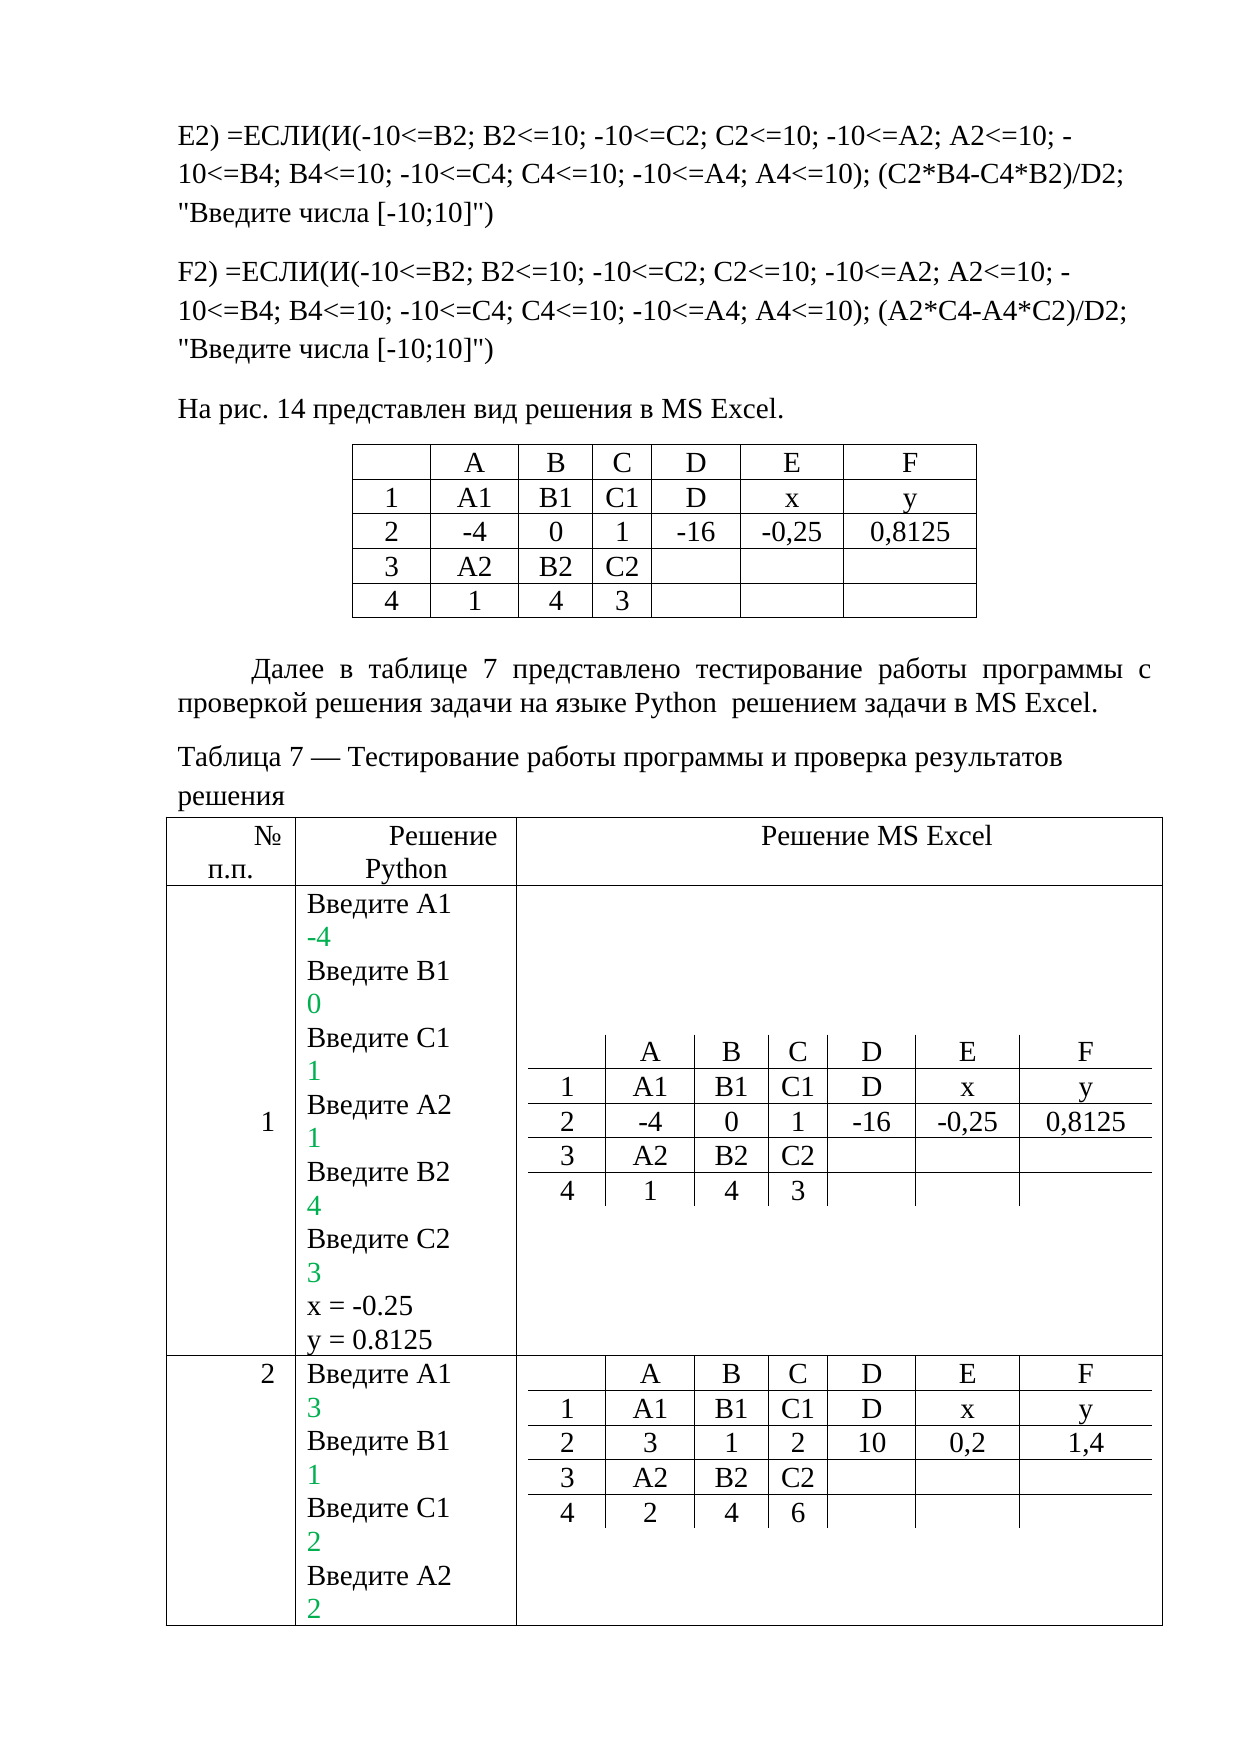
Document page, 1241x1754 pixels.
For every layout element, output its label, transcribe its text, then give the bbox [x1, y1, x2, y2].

table_cell y [844, 480, 976, 513]
table_header E [741, 445, 843, 479]
table_cell -16 [652, 514, 740, 548]
table_cell B2 [519, 549, 592, 582]
table_cell 0 [519, 514, 592, 548]
table_cell [844, 584, 976, 617]
table_header [353, 445, 430, 479]
text Далее в таблице 7 представлено тестирование работы программы с проверкой решения задачи на языке Python решением задачи в MS Excel. [177, 652, 1152, 719]
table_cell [296, 1356, 516, 1625]
table_header F [844, 445, 976, 479]
table_header Решение Python [296, 818, 516, 885]
table_cell C2 [593, 549, 651, 582]
table_cell 3 [353, 549, 430, 582]
table_cell 1 [431, 584, 518, 617]
table_cell -0,25 [741, 514, 843, 548]
table_cell 3 [593, 584, 651, 617]
table_header A [431, 445, 518, 479]
table_cell 4 [353, 584, 430, 617]
table_cell [652, 584, 740, 617]
table_header C [593, 445, 651, 479]
table_cell [741, 549, 843, 582]
table_cell [517, 1356, 1162, 1625]
table_cell 0,8125 [844, 514, 976, 548]
table_cell A1 [431, 480, 518, 513]
table_cell 4 [519, 584, 592, 617]
table_cell -4 [431, 514, 518, 548]
table_cell x [741, 480, 843, 513]
table_cell Введите A1 -4 Введите B1 0 Введите C1 1 Введите A2 1 Введите B2 4 Введите C2 3 x = -0.25 y = 0.8125 [296, 886, 516, 1355]
table_cell [741, 584, 843, 617]
table_cell B1 [519, 480, 592, 513]
table_cell C1 [593, 480, 651, 513]
text Таблица 7 — Тестирование работы программы и проверка результатов решения [177, 739, 1152, 812]
table_header Решение MS Excel [517, 818, 1162, 885]
text E2) =ЕСЛИ(И(-10<=B2; B2<=10; -10<=C2; C2<=10; -10<=A2; A2<=10; -10<=B4; B4<=10; -10<=C4; C4<=10; -10<=A4; A4<=10); (C2*B4-C4*B2)/D2; "Введите числа [-10;10]") [177, 118, 1152, 229]
text На рис. 14 представлен вид решения в MS Excel. [177, 391, 1152, 424]
table_cell [844, 549, 976, 582]
text F2) =ЕСЛИ(И(-10<=B2; B2<=10; -10<=C2; C2<=10; -10<=A2; A2<=10; -10<=B4; B4<=10; -10<=C4; C4<=10; -10<=A4; A4<=10); (A2*C4-A4*C2)/D2; "Введите числа [-10;10]") [177, 254, 1152, 365]
table_cell A2 [431, 549, 518, 582]
table_cell 1 [167, 886, 295, 1355]
table_cell [652, 549, 740, 582]
table_cell [517, 886, 1162, 1355]
table_cell 1 [353, 480, 430, 513]
table_cell 2 [353, 514, 430, 548]
table_cell 2 [167, 1356, 295, 1625]
table_cell 1 [593, 514, 651, 548]
table_header B [519, 445, 592, 479]
table_header № п.п. [167, 818, 295, 885]
table_header D [652, 445, 740, 479]
table_cell D [652, 480, 740, 513]
